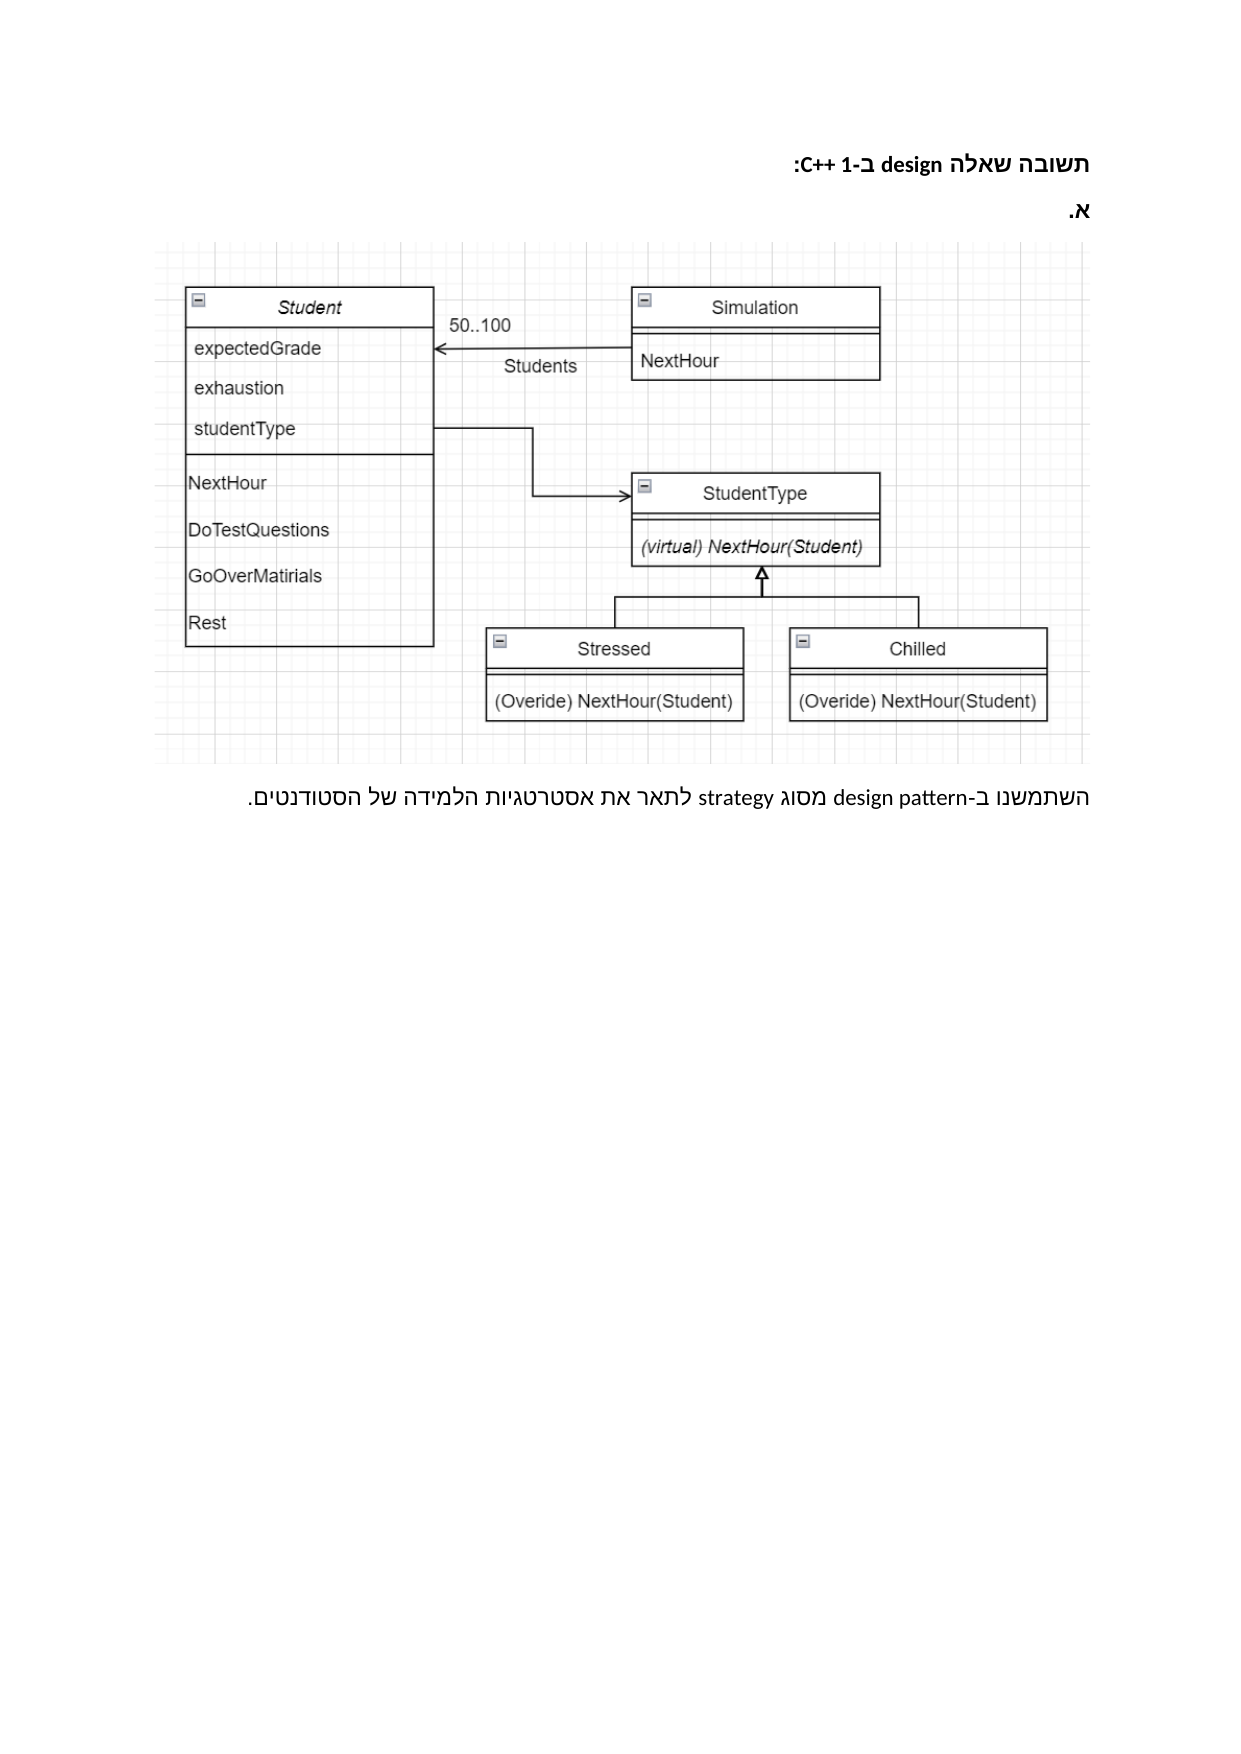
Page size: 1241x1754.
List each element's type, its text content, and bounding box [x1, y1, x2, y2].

text השתמשנו ב-design pattern מסוג strategy לתאר את אסטרטגיות הלמידה של הסטודנטים. [150, 783, 1090, 811]
text תשובה שאלה design ב-C++ 1: [150, 150, 1090, 178]
picture [154, 242, 1091, 764]
text א. [150, 197, 1090, 223]
